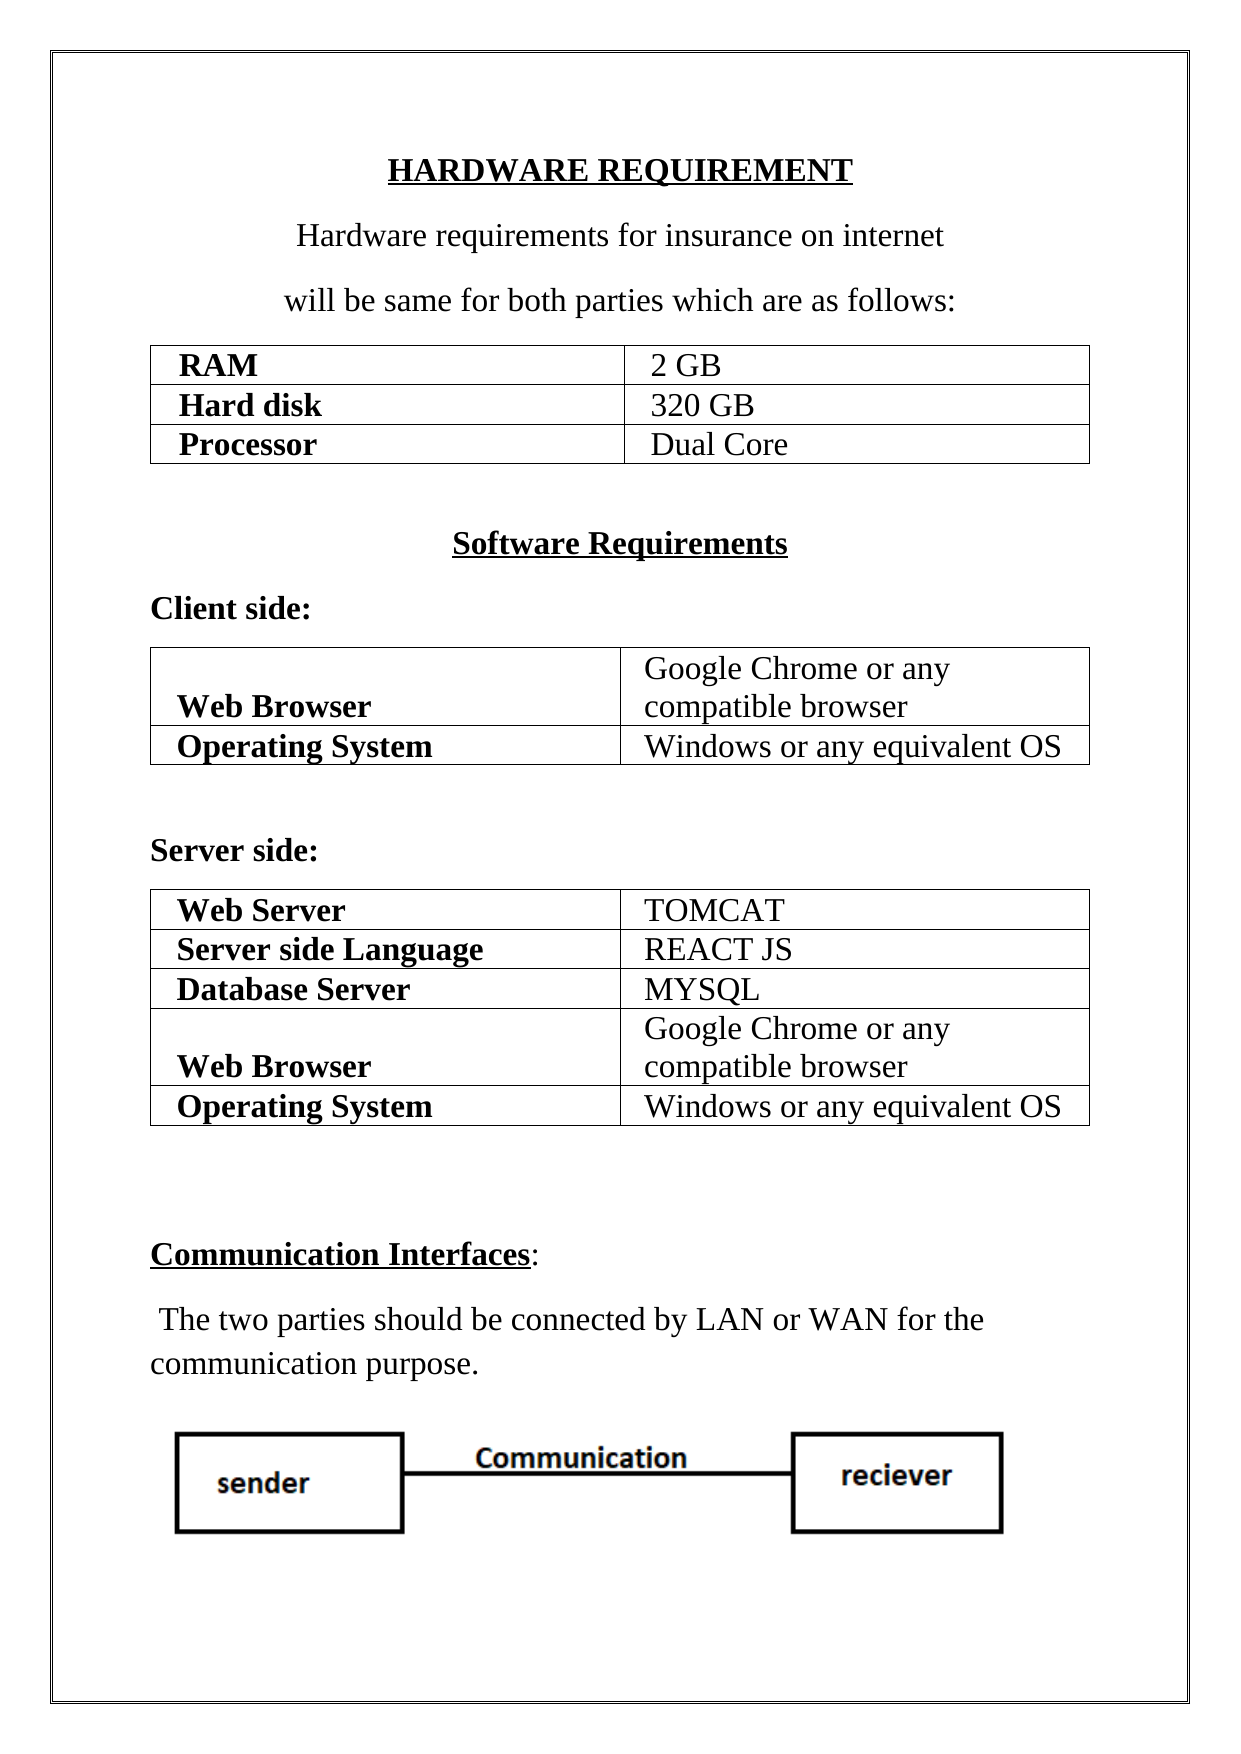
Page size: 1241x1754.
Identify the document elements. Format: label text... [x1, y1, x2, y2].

table_header Google Chrome or any compatible browser [621, 648, 1089, 725]
table_cell Hard disk [151, 385, 624, 423]
table_cell Operating System [151, 1086, 620, 1124]
text The two parties should be connected by LAN or WAN for the communication purpose. [150, 1299, 1090, 1381]
picture [150, 1408, 1032, 1561]
table_cell 320 GB [625, 385, 1089, 423]
text will be same for both parties which are as follows: [150, 280, 1090, 318]
table_header Web Browser [151, 648, 620, 725]
table_cell Google Chrome or any compatible browser [621, 1009, 1089, 1085]
text Hardware requirements for insurance on internet [150, 215, 1090, 253]
table_cell Database Server [151, 969, 620, 1007]
table_header RAM [151, 346, 624, 384]
table_header Web Server [151, 890, 620, 929]
table_cell Dual Core [625, 425, 1089, 463]
table_cell Windows or any equivalent OS [621, 1086, 1089, 1124]
table_cell Processor [151, 425, 624, 463]
text Software Requirements [150, 523, 1090, 561]
table_header TOMCAT [621, 890, 1089, 929]
table_cell Windows or any equivalent OS [621, 726, 1089, 764]
text Communication Interfaces: [150, 1234, 1090, 1272]
table_cell MYSQL [621, 969, 1089, 1007]
table_cell Operating System [151, 726, 620, 764]
table_cell REACT JS [621, 930, 1089, 968]
text Server side: [150, 830, 1090, 868]
text HARDWARE REQUIREMENT [150, 150, 1090, 188]
table_cell Web Browser [151, 1009, 620, 1085]
table_cell Server side Language [151, 930, 620, 968]
table_header 2 GB [625, 346, 1089, 384]
text Client side: [150, 588, 1090, 626]
